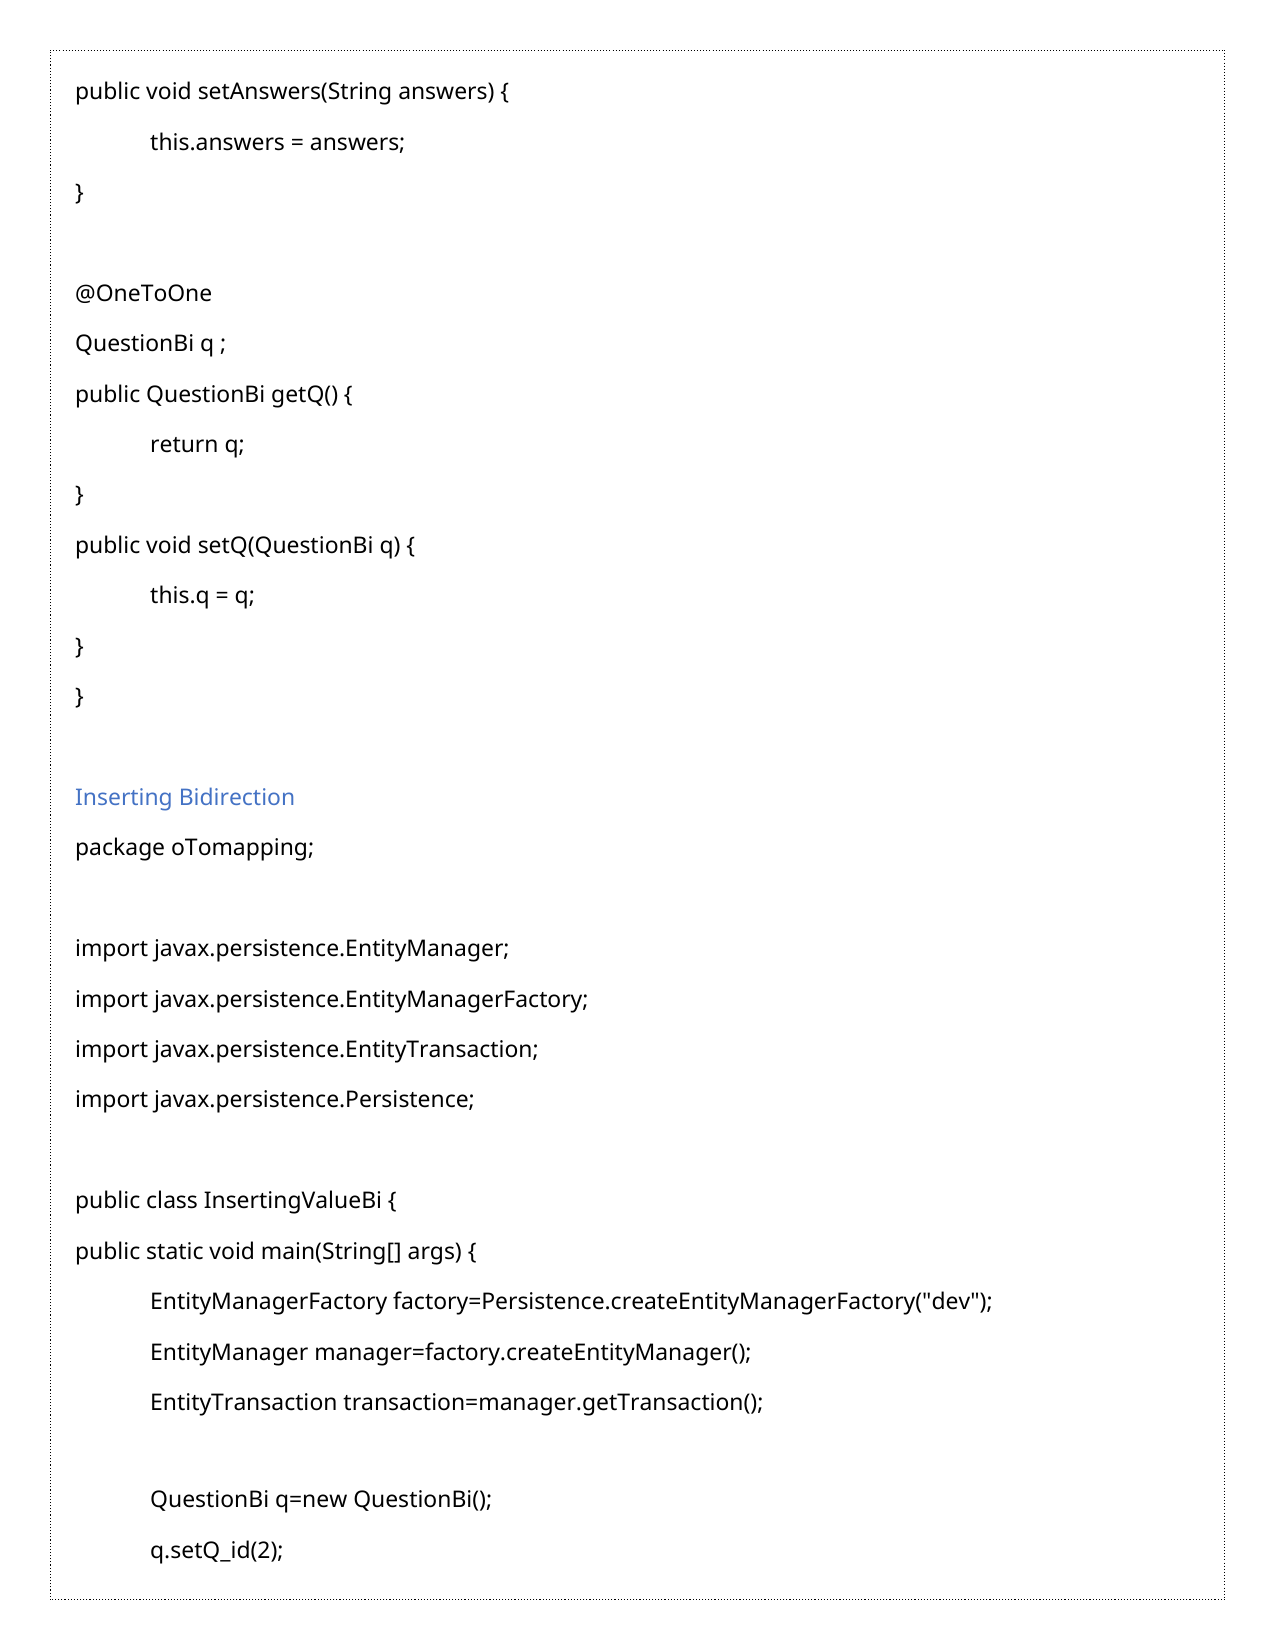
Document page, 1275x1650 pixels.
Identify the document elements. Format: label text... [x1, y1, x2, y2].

text q.setQ_id(2); [75, 1534, 1200, 1565]
text public void setAnswers(String answers) { [75, 75, 1200, 106]
text } [75, 629, 1200, 661]
text Inserting Bidirection [75, 781, 1200, 812]
text } [75, 176, 1200, 207]
text EntityManager manager=factory.createEntityManager(); [75, 1335, 1200, 1367]
text @OneToOne [75, 277, 1200, 308]
text } [75, 680, 1200, 711]
text import javax.persistence.Persistence; [75, 1083, 1200, 1114]
text package oTomapping; [75, 831, 1200, 862]
text this.q = q; [75, 579, 1200, 610]
text import javax.persistence.EntityManager; [75, 932, 1200, 963]
text return q; [75, 428, 1200, 459]
text import javax.persistence.EntityManagerFactory; [75, 982, 1200, 1014]
text } [75, 478, 1200, 509]
text EntityTransaction transaction=manager.getTransaction(); [75, 1386, 1200, 1417]
text import javax.persistence.EntityTransaction; [75, 1033, 1200, 1064]
text this.answers = answers; [75, 125, 1200, 157]
text QuestionBi q ; [75, 327, 1200, 358]
text EntityManagerFactory factory=Persistence.createEntityManagerFactory("dev"); [75, 1285, 1200, 1316]
text public static void main(String[] args) { [75, 1234, 1200, 1266]
text public void setQ(QuestionBi q) { [75, 529, 1200, 560]
text QuestionBi q=new QuestionBi(); [75, 1483, 1200, 1515]
text public QuestionBi getQ() { [75, 377, 1200, 409]
text public class InsertingValueBi { [75, 1184, 1200, 1215]
